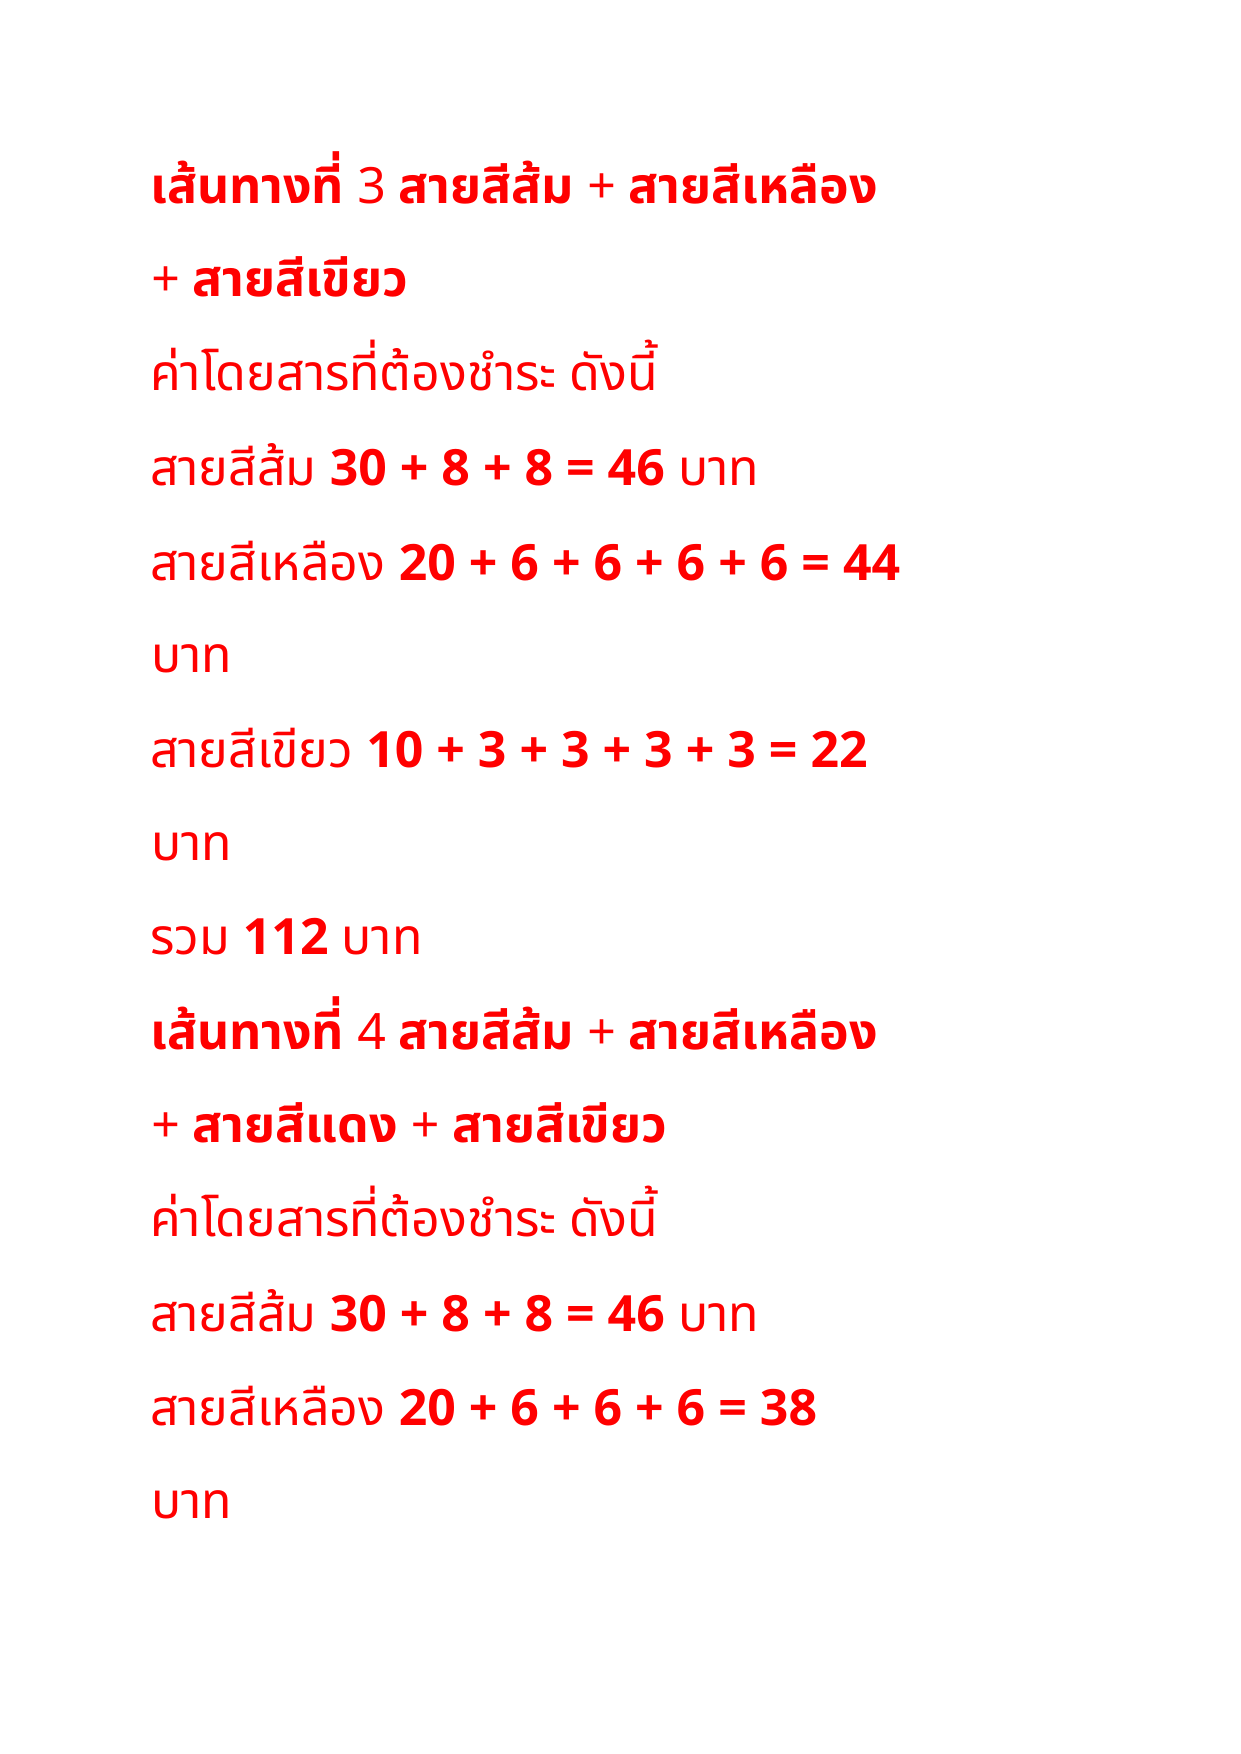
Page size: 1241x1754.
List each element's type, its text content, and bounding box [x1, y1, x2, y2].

text รวม 112 บาท [150, 901, 902, 977]
text ค่าโดยสารที่ต้องชำระ ดังนี้ [150, 338, 902, 413]
text ค่าโดยสารที่ต้องชำระ ดังนี้ [150, 1183, 902, 1259]
text เส้นทางที่ 3 สายสีส้ม + สายสีเหลือง + สายสีเขียว [150, 150, 902, 319]
text สายสีเหลือง 20 + 6 + 6 + 6 + 6 = 44 บาท [150, 526, 902, 695]
text เส้นทางที่ 4 สายสีส้ม + สายสีเหลือง + สายสีแดง + สายสีเขียว [150, 996, 902, 1165]
text สายสีเหลือง 20 + 6 + 6 + 6 = 38 บาท [150, 1372, 902, 1541]
text สายสีเขียว 10 + 3 + 3 + 3 + 3 = 22 บาท [150, 714, 902, 882]
text สายสีส้ม 30 + 8 + 8 = 46 บาท [150, 1277, 902, 1353]
text สายสีส้ม 30 + 8 + 8 = 46 บาท [150, 432, 902, 508]
